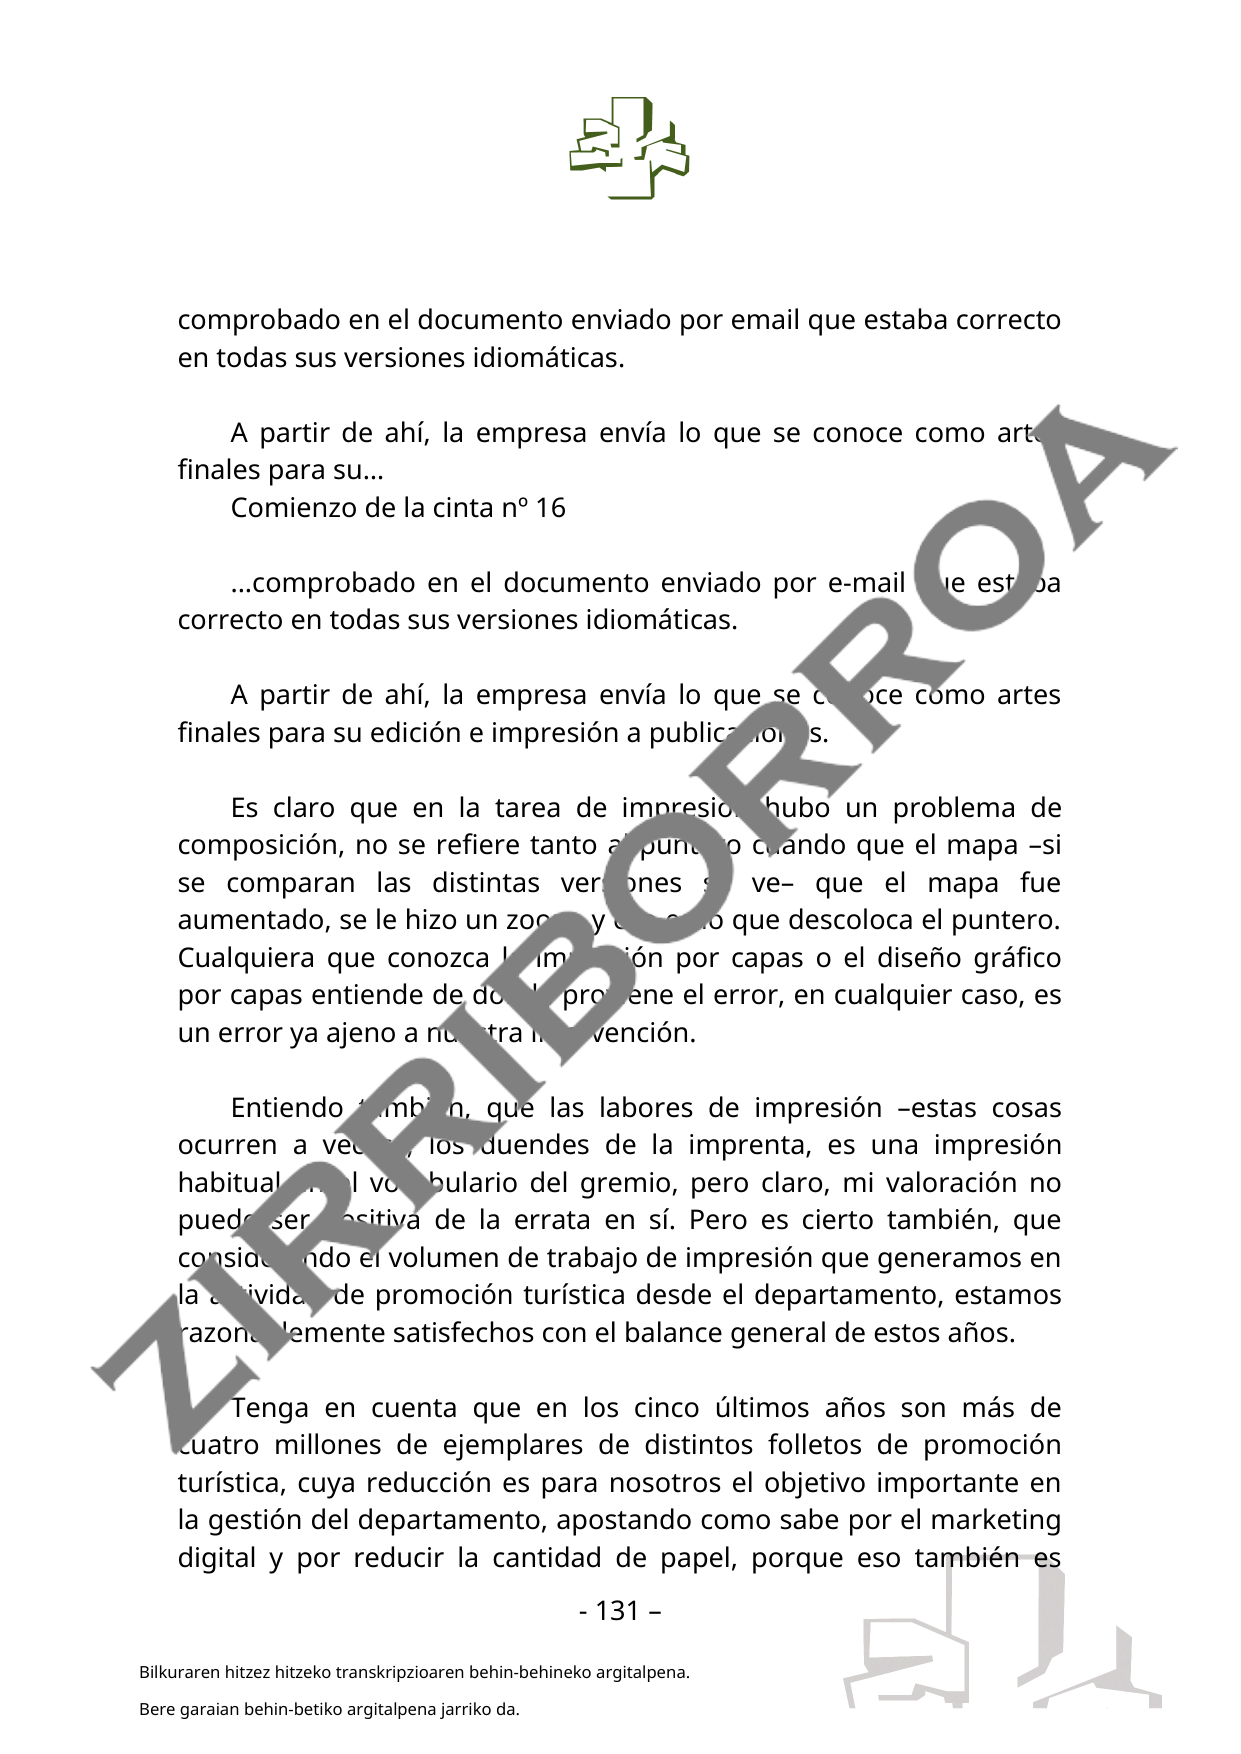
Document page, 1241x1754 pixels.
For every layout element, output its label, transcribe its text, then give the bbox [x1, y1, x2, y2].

text A partir de ahí, la empresa envía lo que se conoce como artes finales para su edición e impresión a publicaciones. [177, 675, 870, 750]
text A partir de ahí, la empresa envía lo que se conoce como artes finales para su edición e impresión a publicaciones. [871, 675, 1063, 750]
text ...comprobado en el documento enviado por e-mail que estaba correcto en todas sus versiones idiomáticas. [177, 562, 1063, 637]
text Entiendo también, que las labores de impresión –estas cosas ocurren a veces–, los duendes de la imprenta, es una impresión habitual en el vocabulario del gremio, pero claro, mi valoración no puede ser positiva de la errata en sí. Pero es cierto también, que considerando el volumen de trabajo de impresión que generamos en la actividad de promoción turística desde el departamento, estamos razonablemente satisfechos con el balance general de estos años. [177, 1087, 1063, 1350]
picture [797, 1491, 1169, 1710]
text Es claro que en la tarea de impresión hubo un problema de composición, no se refiere tanto al puntero cuando que el mapa –si se comparan las distintas versiones se ve– que el mapa fue aumentado, se le hizo un zoom, y eso es lo que descoloca el puntero. Cualquiera que conozca la impresión por capas o el diseño gráfico por capas entiende de donde proviene el error, en cualquier caso, es un error ya ajeno a nuestra intervención. [177, 787, 1063, 1050]
text A partir de ahí, la empresa envía lo que se conoce como artes finales para su… [177, 412, 1054, 487]
text Comienzo de la cinta nº 16 [177, 487, 1063, 525]
picture [540, 74, 718, 223]
